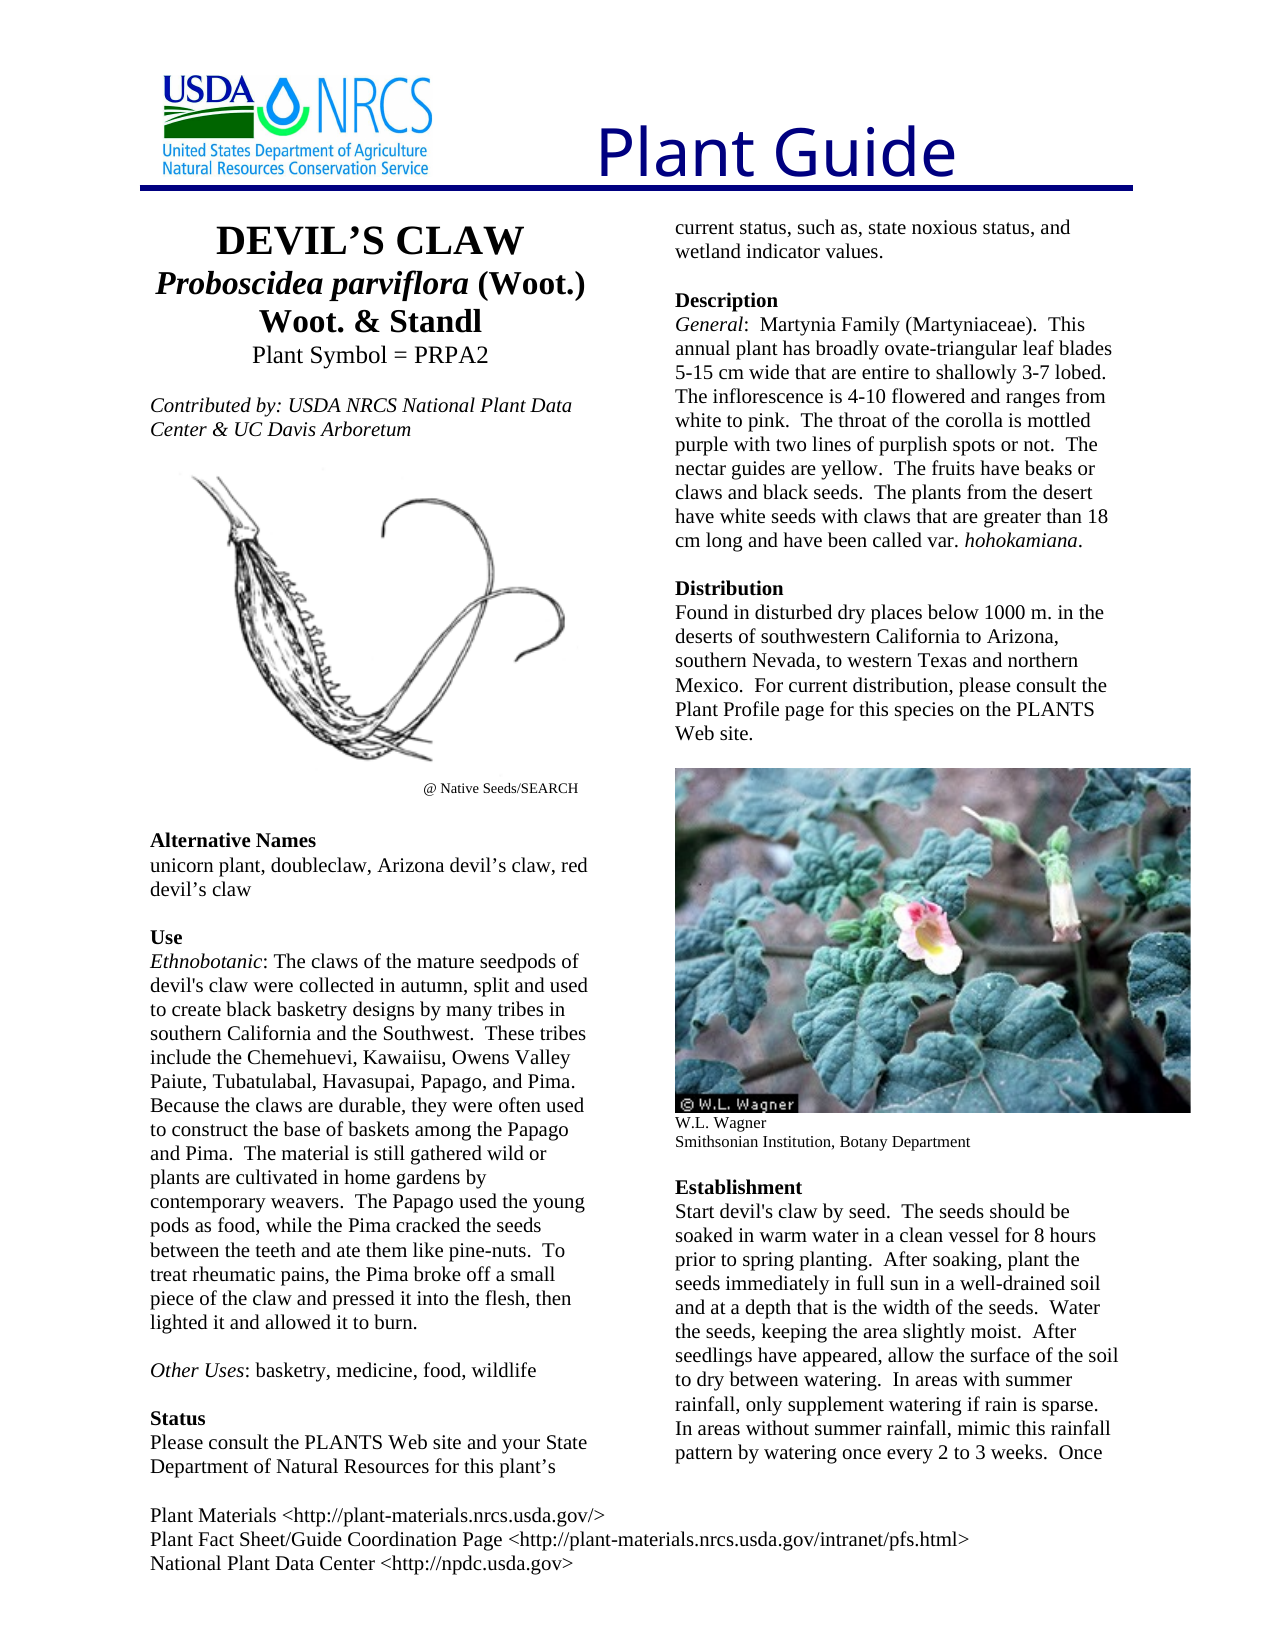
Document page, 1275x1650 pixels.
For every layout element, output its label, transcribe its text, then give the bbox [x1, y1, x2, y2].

text Ethnobotanic: The claws of the mature seedpods of devil's claw were collected in autumn, split and used to create black basketry designs by many tribes in southern and the Southwest. These tribes include the Chemehuevi, Kawaiisu, Owens Valley Paiute, Tubatulabal, Havasupai, Papago, and Pima. Because the claws are durable, they were often used to construct the base of baskets among the Papago and Pima. The material is still gathered wild or plants are cultivated in home gardens by contemporary weavers. The Papago used the young pods as food, while the Pima cracked the seeds between the teeth and ate them like pine-nuts. To treat rheumatic pains, the Pima broke off a small piece of the claw and pressed it into the flesh, then lighted it and allowed it to burn. [150, 949, 600, 1334]
text Other Uses: basketry, medicine, food, wildlife [150, 1358, 600, 1382]
text Contributed by: & UC Davis Arboretum [150, 393, 600, 441]
subtitle Distribution [675, 576, 1125, 600]
subtitle Status [150, 1406, 600, 1430]
subtitle Description [675, 287, 1125, 312]
table_header Devil’s claw [141, 215, 600, 263]
text Please consult the PLANTS Web site and your State Department of Natural Resources for this plant’s current status, such as, state noxious status, and wetland indicator values. [150, 1430, 600, 1478]
subtitle Use [150, 925, 600, 949]
picture [173, 466, 579, 780]
picture [675, 768, 1191, 1113]
text Smithsonian Institution, Botany Department [675, 1132, 1125, 1151]
text General: Martynia Family (Martyniaceae). This annual plant has broadly ovate-triangular leaf blades 5-15 cm wide that are entire to shallowly 3-7 lobed. The inflorescence is 4-10 flowered and ranges from white to pink. The throat of the corolla is mottled purple with two lines of purplish spots or not. The nectar guides are yellow. The fruits have beaks or claws and black seeds. The plants from the desert have white seeds with claws that are greater than 18 cm long and have been called var. hohokamiana. [675, 312, 1125, 552]
subtitle Alternative Names [150, 828, 600, 852]
text W.L. Wagner [675, 1113, 1125, 1132]
table_cell Proboscidea parviflora (Woot.) Woot. & Standl [141, 263, 600, 340]
text unicorn plant, doubleclaw, devil’s claw, red devil’s claw [150, 852, 600, 901]
subtitle Establishment [675, 1175, 1125, 1199]
text Found in disturbed dry places below 1000 m. in the deserts of southwestern to , southern , to western and northern . For current distribution, please consult the Plant Profile page for this species on the PLANTS Web site. [675, 600, 1125, 745]
picture [162, 75, 433, 177]
table_cell Plant Symbol = PRPA2 [141, 340, 600, 369]
text Please consult the PLANTS Web site and your State Department of Natural Resources for this plant’s current status, such as, state noxious status, and wetland indicator values. [675, 215, 1125, 263]
